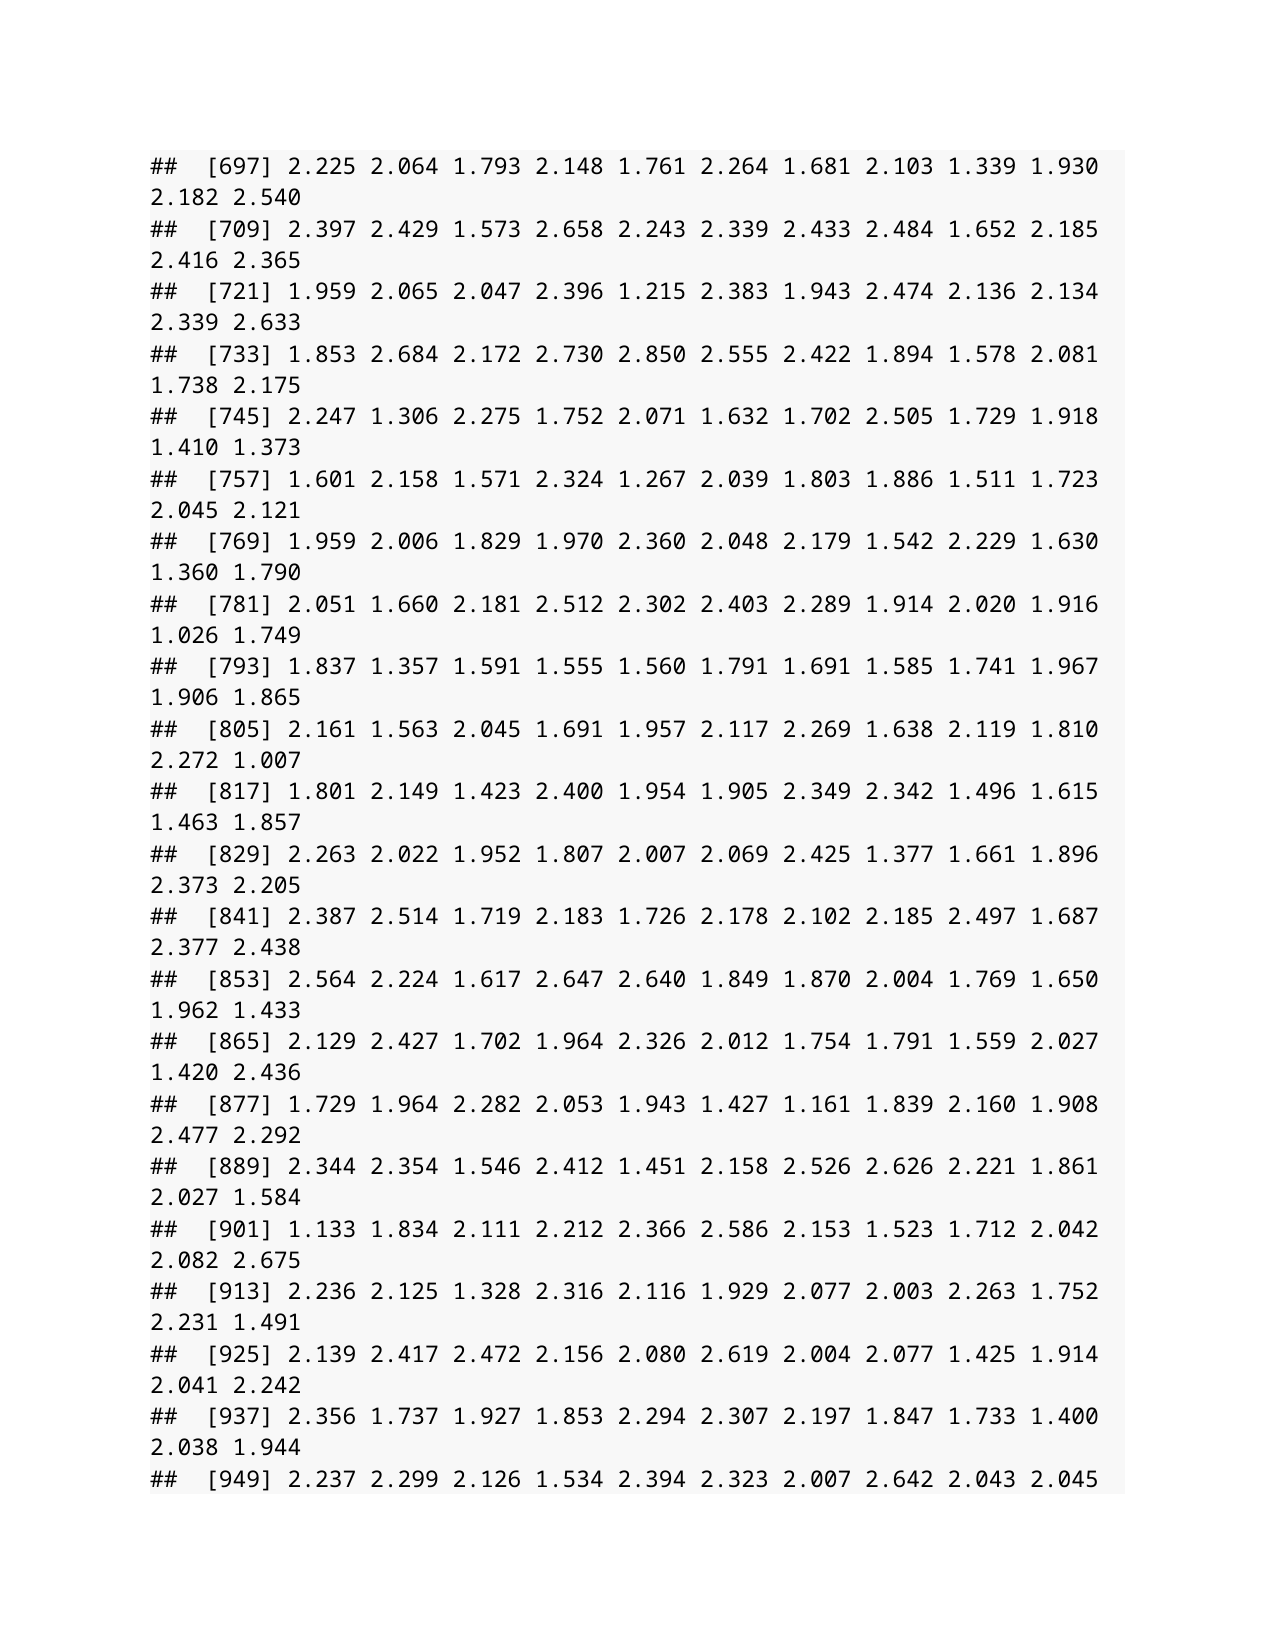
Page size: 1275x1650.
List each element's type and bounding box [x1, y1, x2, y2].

text [150, 150, 1125, 1494]
